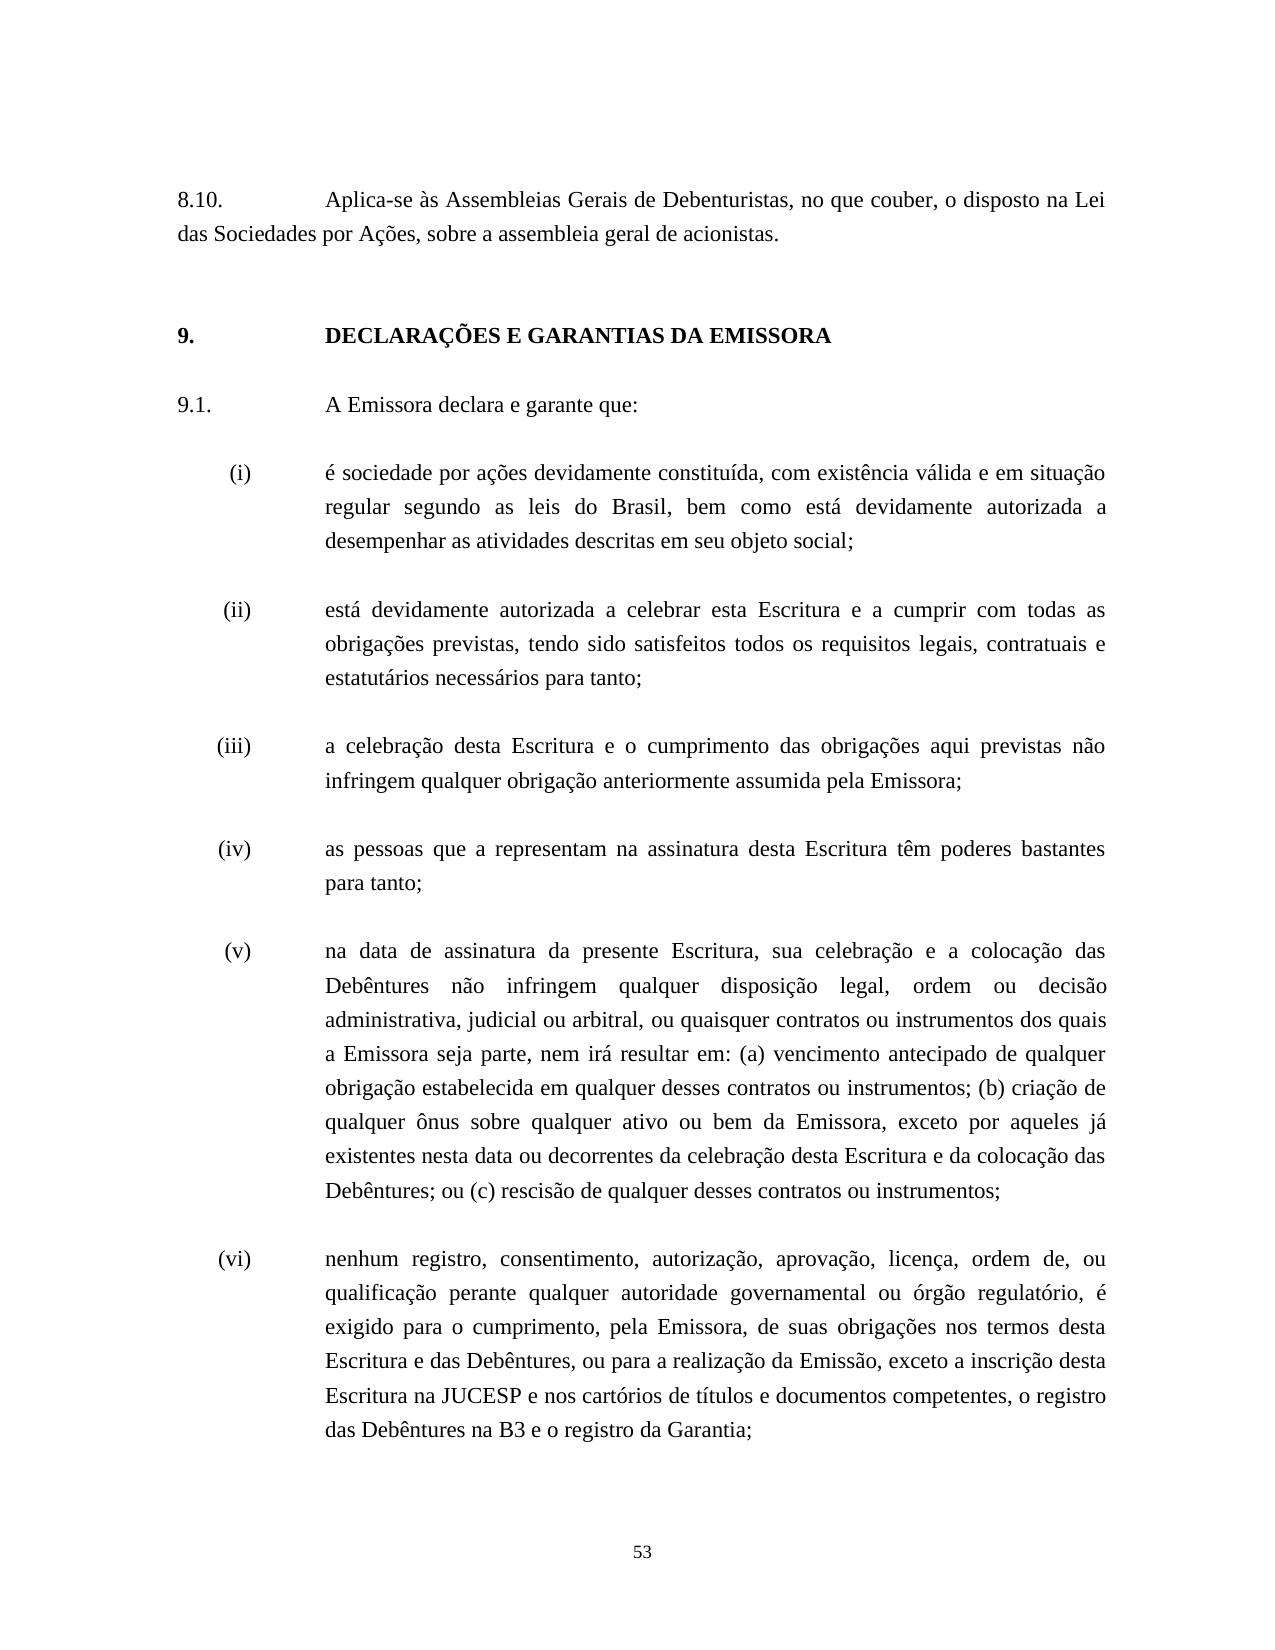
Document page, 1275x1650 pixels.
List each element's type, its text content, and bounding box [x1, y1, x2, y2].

list Aplica-se às Assembleias Gerais de Debenturistas, no que couber, o disposto na Lei das Sociedades por Ações, sobre a assembleia geral de acionistas. [177, 186, 1107, 246]
list é sociedade por ações devidamente constituída, com existência válida e em situação regular segundo as leis do Brasil, bem como está devidamente autorizada a desempenhar as atividades descritas em seu objeto social; [251, 459, 1107, 554]
list A Emissora declara e garante que: [177, 391, 1107, 417]
list na data de assinatura da presente Escritura, sua celebração e a colocação das Debêntures não infringem qualquer disposição legal, ordem ou decisão administrativa, judicial ou arbitral, ou quaisquer contratos ou instrumentos dos quais a Emissora seja parte, nem irá resultar em: (a) vencimento antecipado de qualquer obrigação estabelecida em qualquer desses contratos ou instrumentos; (b) criação de qualquer ônus sobre qualquer ativo ou bem da Emissora, exceto por aqueles já existentes nesta data ou decorrentes da celebração desta Escritura e da colocação das Debêntures; ou (c) rescisão de qualquer desses contratos ou instrumentos; [251, 937, 1107, 1203]
subtitle DECLARAÇÕES E GARANTIAS DA EMISSORA [177, 322, 1107, 349]
list está devidamente autorizada a celebrar esta Escritura e a cumprir com todas as obrigações previstas, tendo sido satisfeitos todos os requisitos legais, contratuais e estatutários necessários para tanto; [251, 596, 1107, 691]
list a celebração desta Escritura e o cumprimento das obrigações aqui previstas não infringem qualquer obrigação anteriormente assumida pela Emissora; [251, 732, 1107, 793]
list as pessoas que a representam na assinatura desta Escritura têm poderes bastantes para tanto; [251, 835, 1107, 896]
list nenhum registro, consentimento, autorização, aprovação, licença, ordem de, ou qualificação perante qualquer autoridade governamental ou órgão regulatório, é exigido para o cumprimento, pela Emissora, de suas obrigações nos termos desta Escritura e das Debêntures, ou para a realização da Emissão, exceto a inscrição desta Escritura na JUCESP e nos cartórios de títulos e documentos competentes, o registro das Debêntures na B3 e o registro da Garantia; [251, 1245, 1107, 1442]
